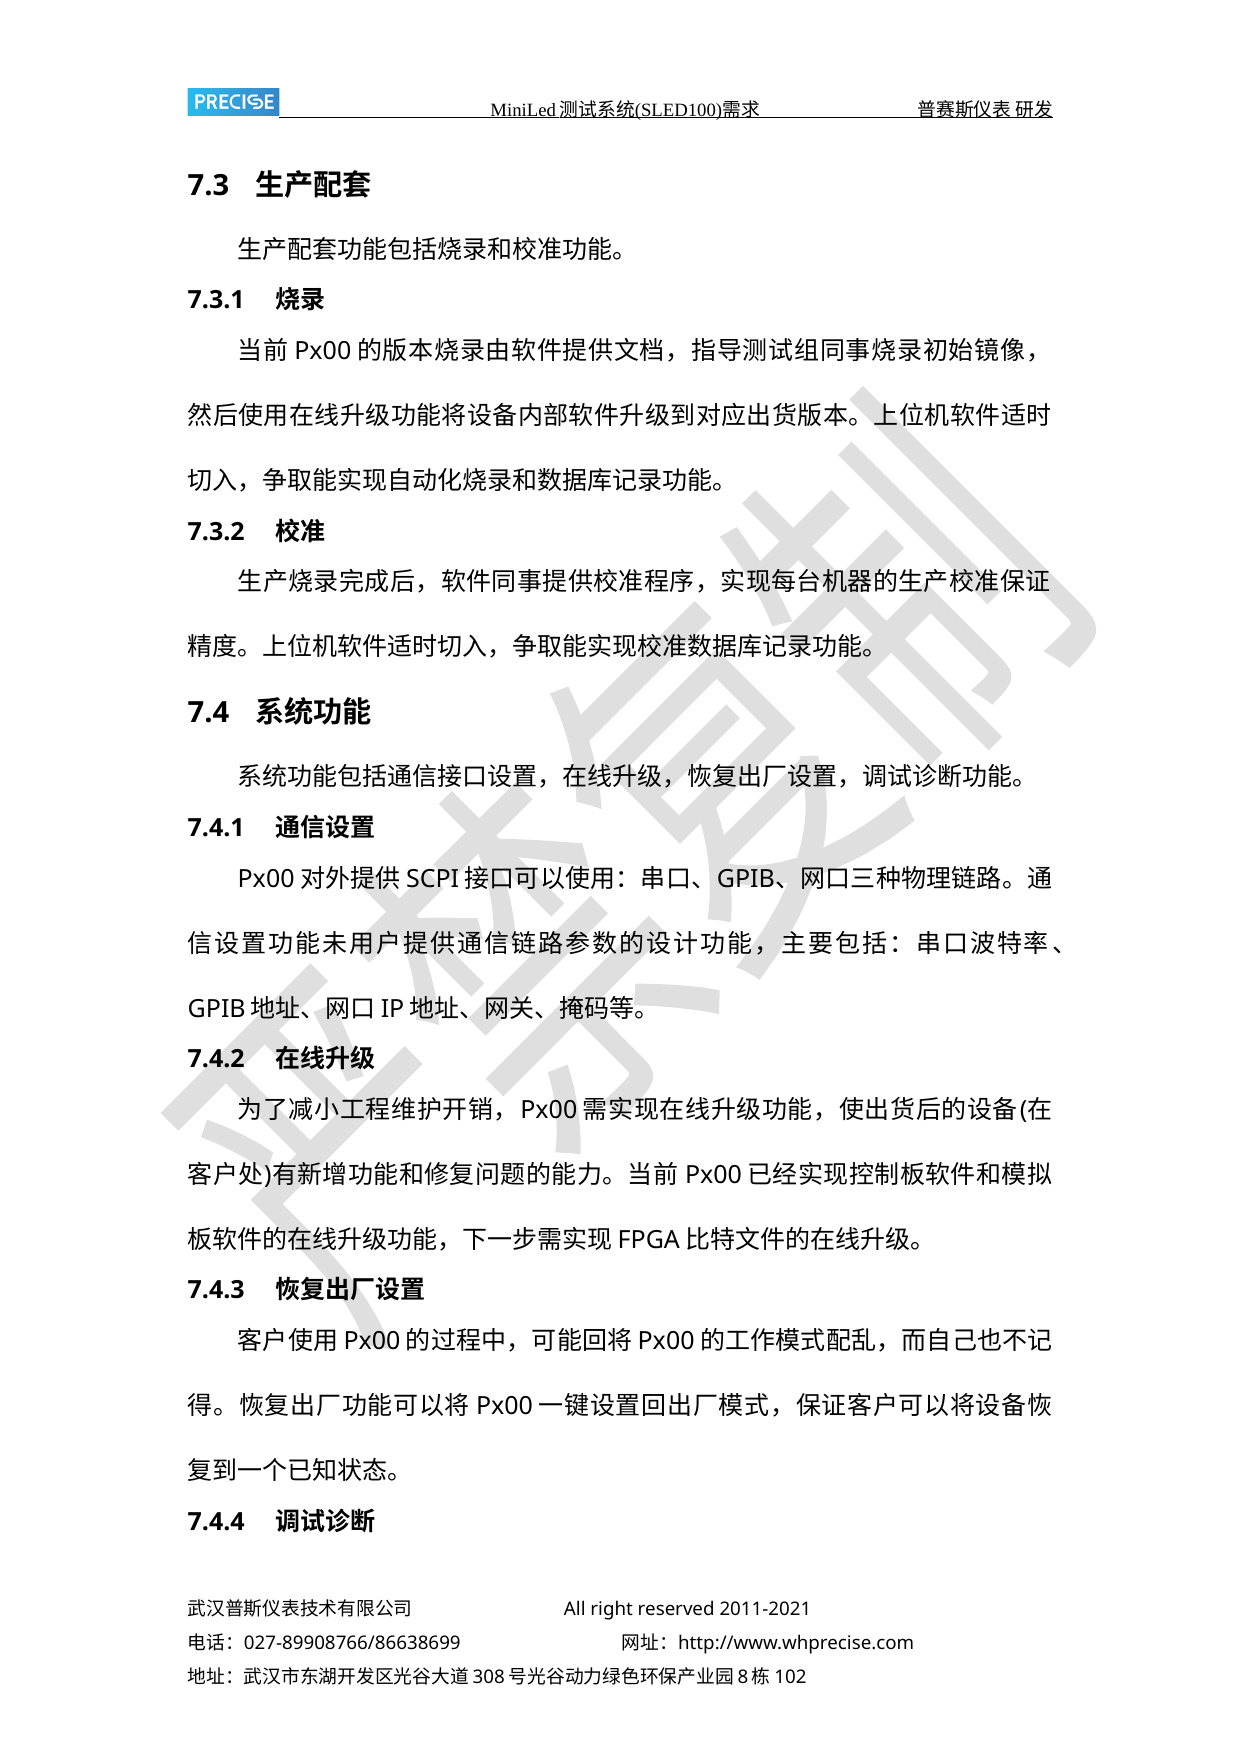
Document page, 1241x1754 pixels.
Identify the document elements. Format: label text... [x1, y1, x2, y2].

list 调试诊断 [187, 1501, 1053, 1537]
list 在线升级 [187, 1039, 1053, 1075]
list 恢复出厂设置 [187, 1270, 1053, 1306]
text 当前Px00的版本烧录由软件提供文档，指导测试组同事烧录初始镜像，然后使用在线升级功能将设备内部软件升级到对应出货版本。上位机软件适时切入，争取能实现自动化烧录和数据库记录功能。 [187, 316, 1053, 511]
text 为了减小工程维护开销，Px00需实现在线升级功能，使出货后的设备(在客户处)有新增功能和修复问题的能力。当前Px00已经实现控制板软件和模拟板软件的在线升级功能，下一步需实现FPGA比特文件的在线升级。 [187, 1075, 1053, 1270]
text 生产烧录完成后，软件同事提供校准程序，实现每台机器的生产校准保证精度。上位机软件适时切入，争取能实现校准数据库记录功能。 [187, 547, 1053, 677]
list 通信设置 [187, 807, 1053, 844]
text 系统功能包括通信接口设置，在线升级，恢复出厂设置，调试诊断功能。 [187, 742, 1053, 807]
list 系统功能 [187, 677, 1053, 742]
picture [187, 88, 280, 116]
text 生产配套功能包括烧录和校准功能。 [187, 215, 1053, 280]
list 校准 [187, 511, 1053, 547]
list 烧录 [187, 280, 1053, 316]
text Px00对外提供SCPI接口可以使用：串口、GPIB、网口三种物理链路。通信设置功能未用户提供通信链路参数的设计功能，主要包括：串口波特率、GPIB地址、网口IP地址、网关、掩码等。 [187, 844, 1053, 1039]
text 客户使用Px00的过程中，可能回将Px00的工作模式配乱，而自己也不记得。恢复出厂功能可以将Px00一键设置回出厂模式，保证客户可以将设备恢复到一个已知状态。 [187, 1306, 1053, 1501]
list 生产配套 [187, 150, 1053, 215]
